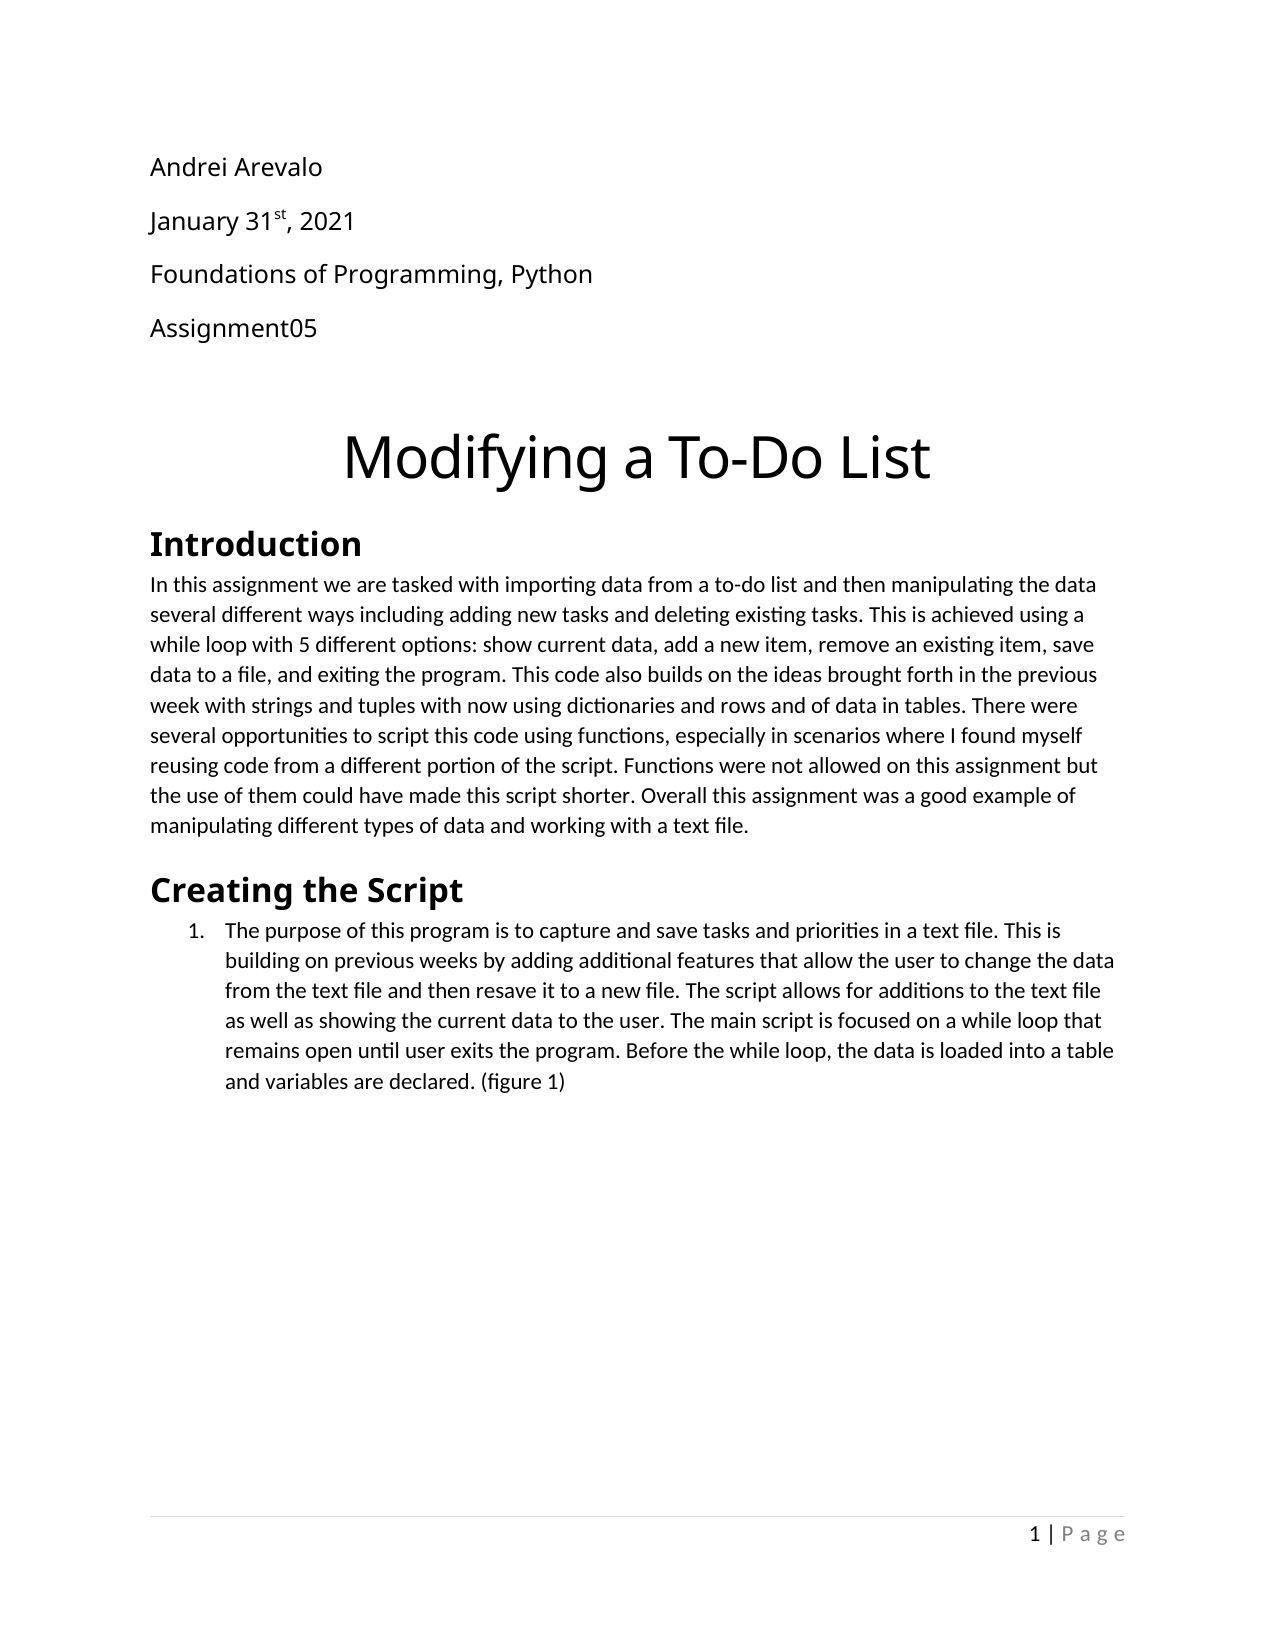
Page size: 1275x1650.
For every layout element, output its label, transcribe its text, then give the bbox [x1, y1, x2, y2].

text Assignment05 [150, 310, 1125, 344]
title Modifying a To-Do List [150, 417, 1125, 496]
text In this assignment we are tasked with importing data from a to-do list and then manipulating the data several different ways including adding new tasks and deleting existing tasks. This is achieved using a while loop with 5 different options: show current data, add a new item, remove an existing item, save data to a file, and exiting the program. This code also builds on the ideas brought forth in the previous week with strings and tuples with now using dictionaries and rows and of data in tables. There were several opportunities to script this code using functions, especially in scenarios where I found myself reusing code from a different portion of the script. Functions were not allowed on this assignment but the use of them could have made this script shorter. Overall this assignment was a good example of manipulating different types of data and working with a text file. [150, 570, 1125, 840]
text January 31st, 2021 [150, 203, 1125, 237]
text Andrei Arevalo [150, 150, 1125, 184]
list The purpose of this program is to capture and save tasks and priorities in a text file. This is building on previous weeks by adding additional features that allow the user to change the data from the text file and then resave it to a new file. The script allows for additions to the text file as well as showing the current data to the user. The main script is focused on a while loop that remains open until user exits the program. Before the while loop, the data is loaded into a table and variables are declared. (figure 1) [187, 916, 1125, 1095]
subtitle Introduction [150, 521, 1125, 566]
subtitle Creating the Script [150, 867, 1125, 912]
text Foundations of Programming, Python [150, 257, 1125, 291]
